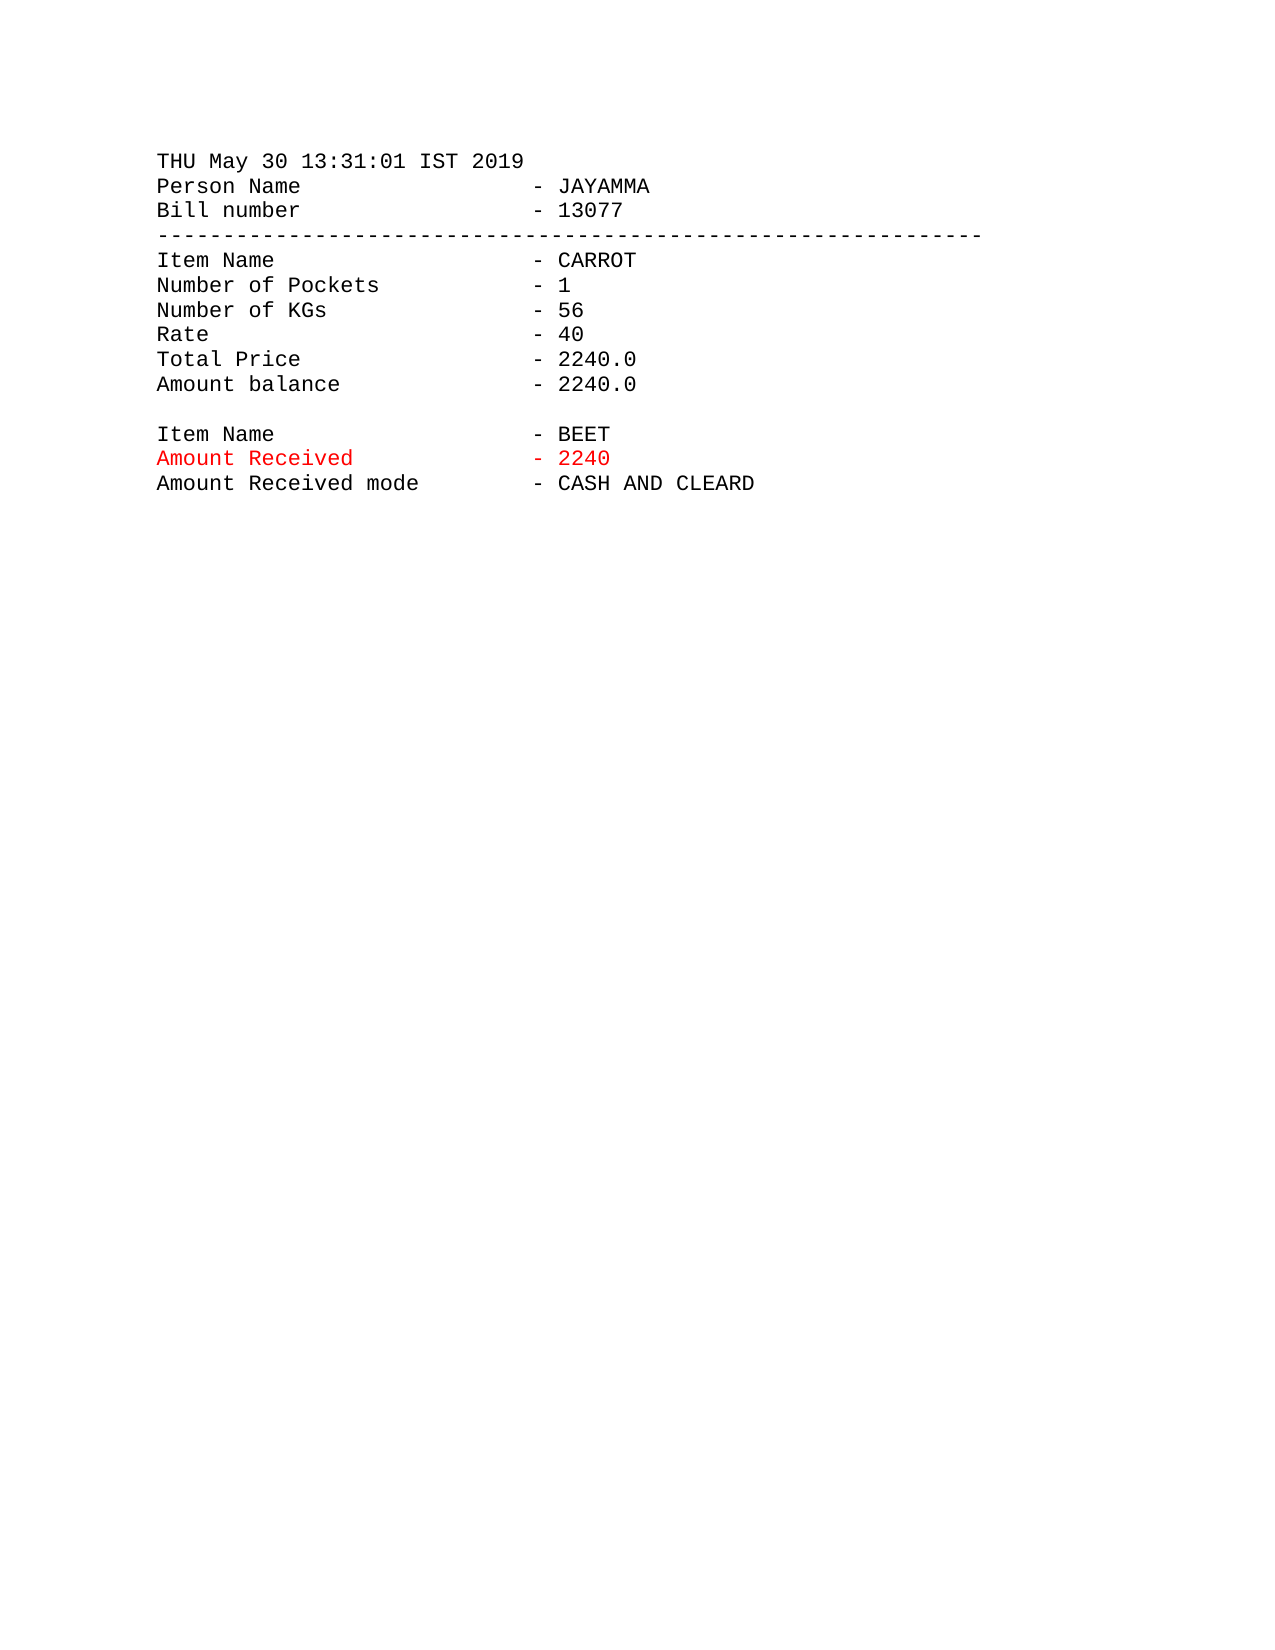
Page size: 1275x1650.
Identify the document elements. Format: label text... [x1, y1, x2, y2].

text Item Name - CARROT [156, 249, 1118, 274]
text Number of Pockets - 1 [156, 274, 1118, 299]
text Bill number - 13077 [156, 199, 1118, 224]
text --------------------------------------------------------------- [156, 224, 1118, 249]
text Number of KGs - 56 [156, 299, 1118, 323]
text THU May 30 13:31:01 IST 2019 [156, 150, 1118, 175]
text Amount Received mode - CASH AND CLEARD [156, 472, 1118, 497]
text Person Name - JAYAMMA [156, 175, 1118, 199]
text Rate - 40 [156, 323, 1118, 348]
text Amount balance - 2240.0 [156, 373, 1118, 398]
text Item Name - BEET [156, 423, 1118, 447]
text Amount Received - 2240 [156, 447, 1118, 472]
text Total Price - 2240.0 [156, 348, 1118, 373]
